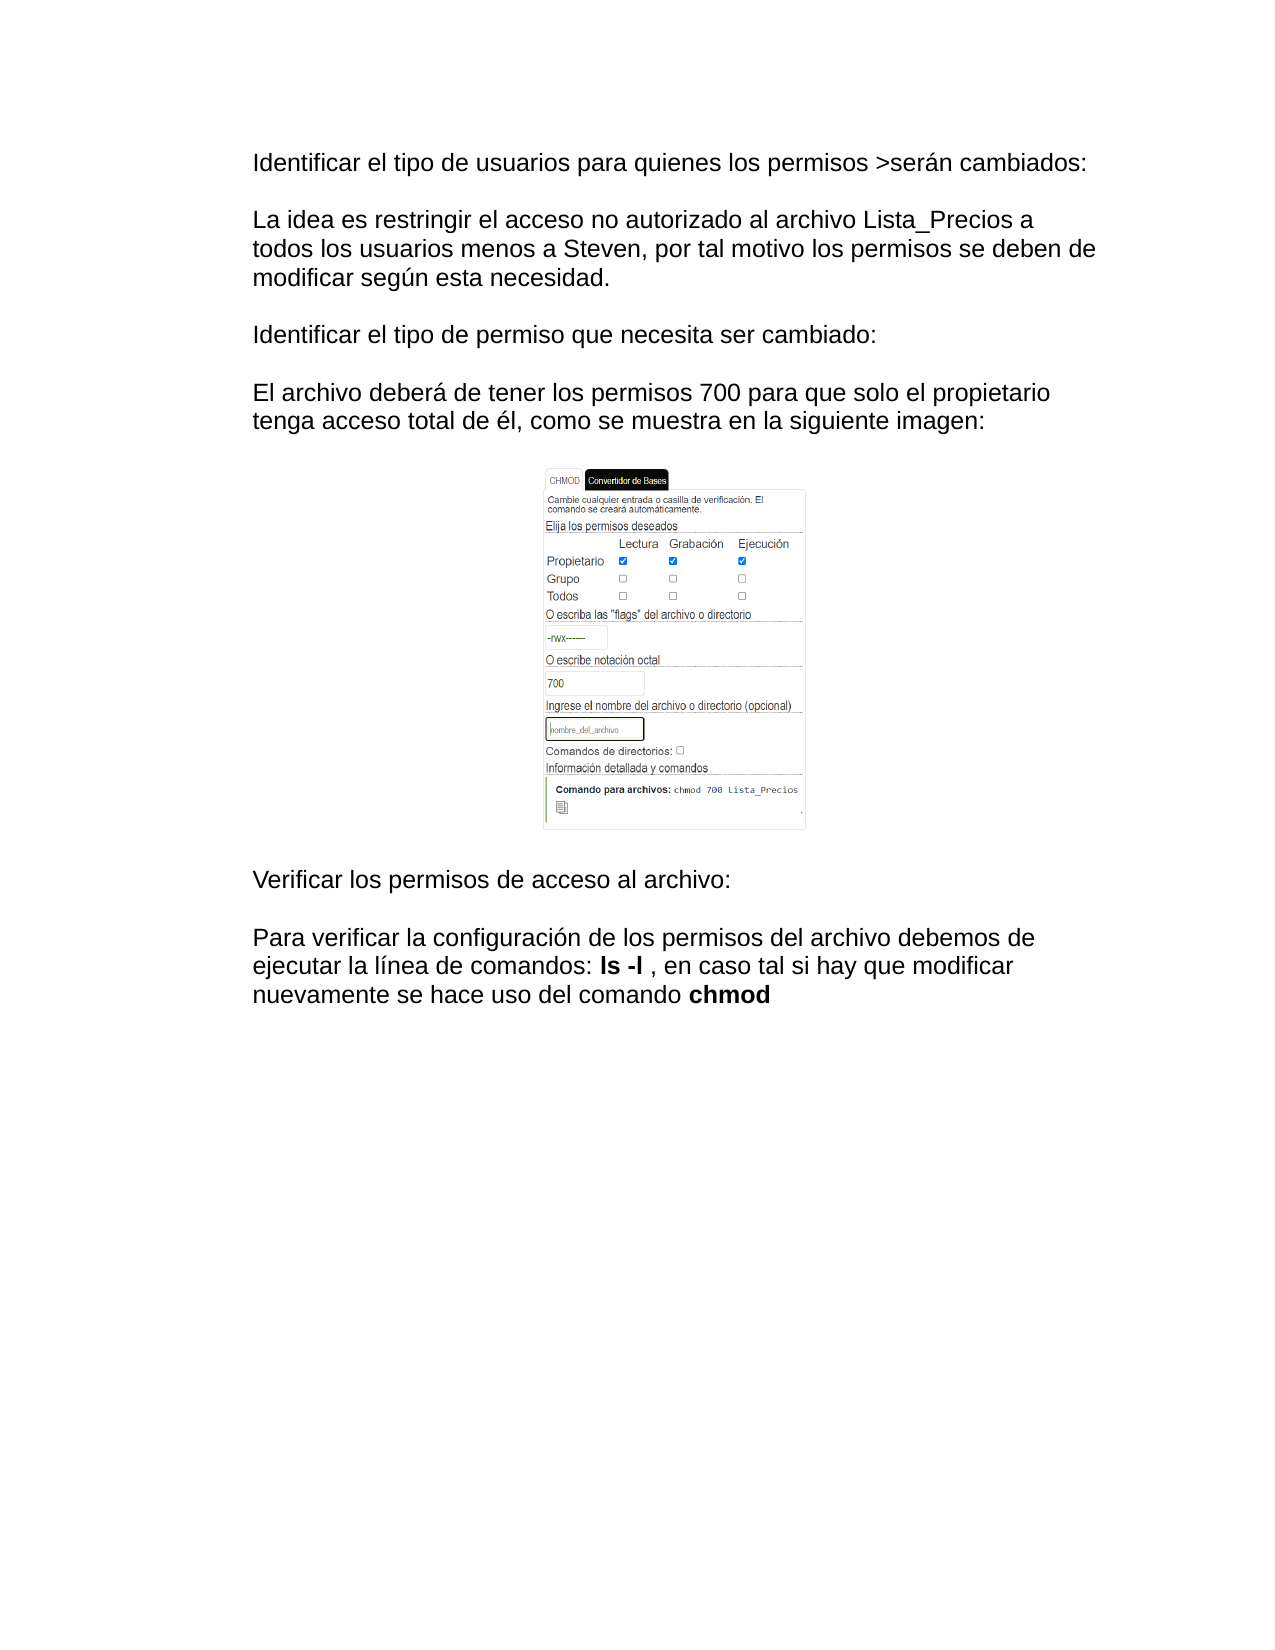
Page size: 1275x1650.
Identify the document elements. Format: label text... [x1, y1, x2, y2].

list Para verificar la configuración de los permisos del archivo debemos de ejecutar la línea de comandos: ls -l , en caso tal si hay que modificar nuevamente se hace uso del comando chmod [252, 922, 1098, 1009]
list La idea es restringir el acceso no autorizado al archivo Lista_Precios a todos los usuarios menos a Steven, por tal motivo los permisos se deben de modificar según esta necesidad. [252, 205, 1098, 291]
list Identificar el tipo de permiso que necesita ser cambiado: [252, 320, 1098, 349]
picture [539, 463, 810, 837]
list Verificar los permisos de acceso al archivo: [252, 865, 1098, 894]
list El archivo deberá de tener los permisos 700 para que solo el propietario tenga acceso total de él, como se muestra en la siguiente imagen: [252, 378, 1098, 435]
list Identificar el tipo de usuarios para quienes los permisos >serán cambiados: [252, 148, 1098, 176]
